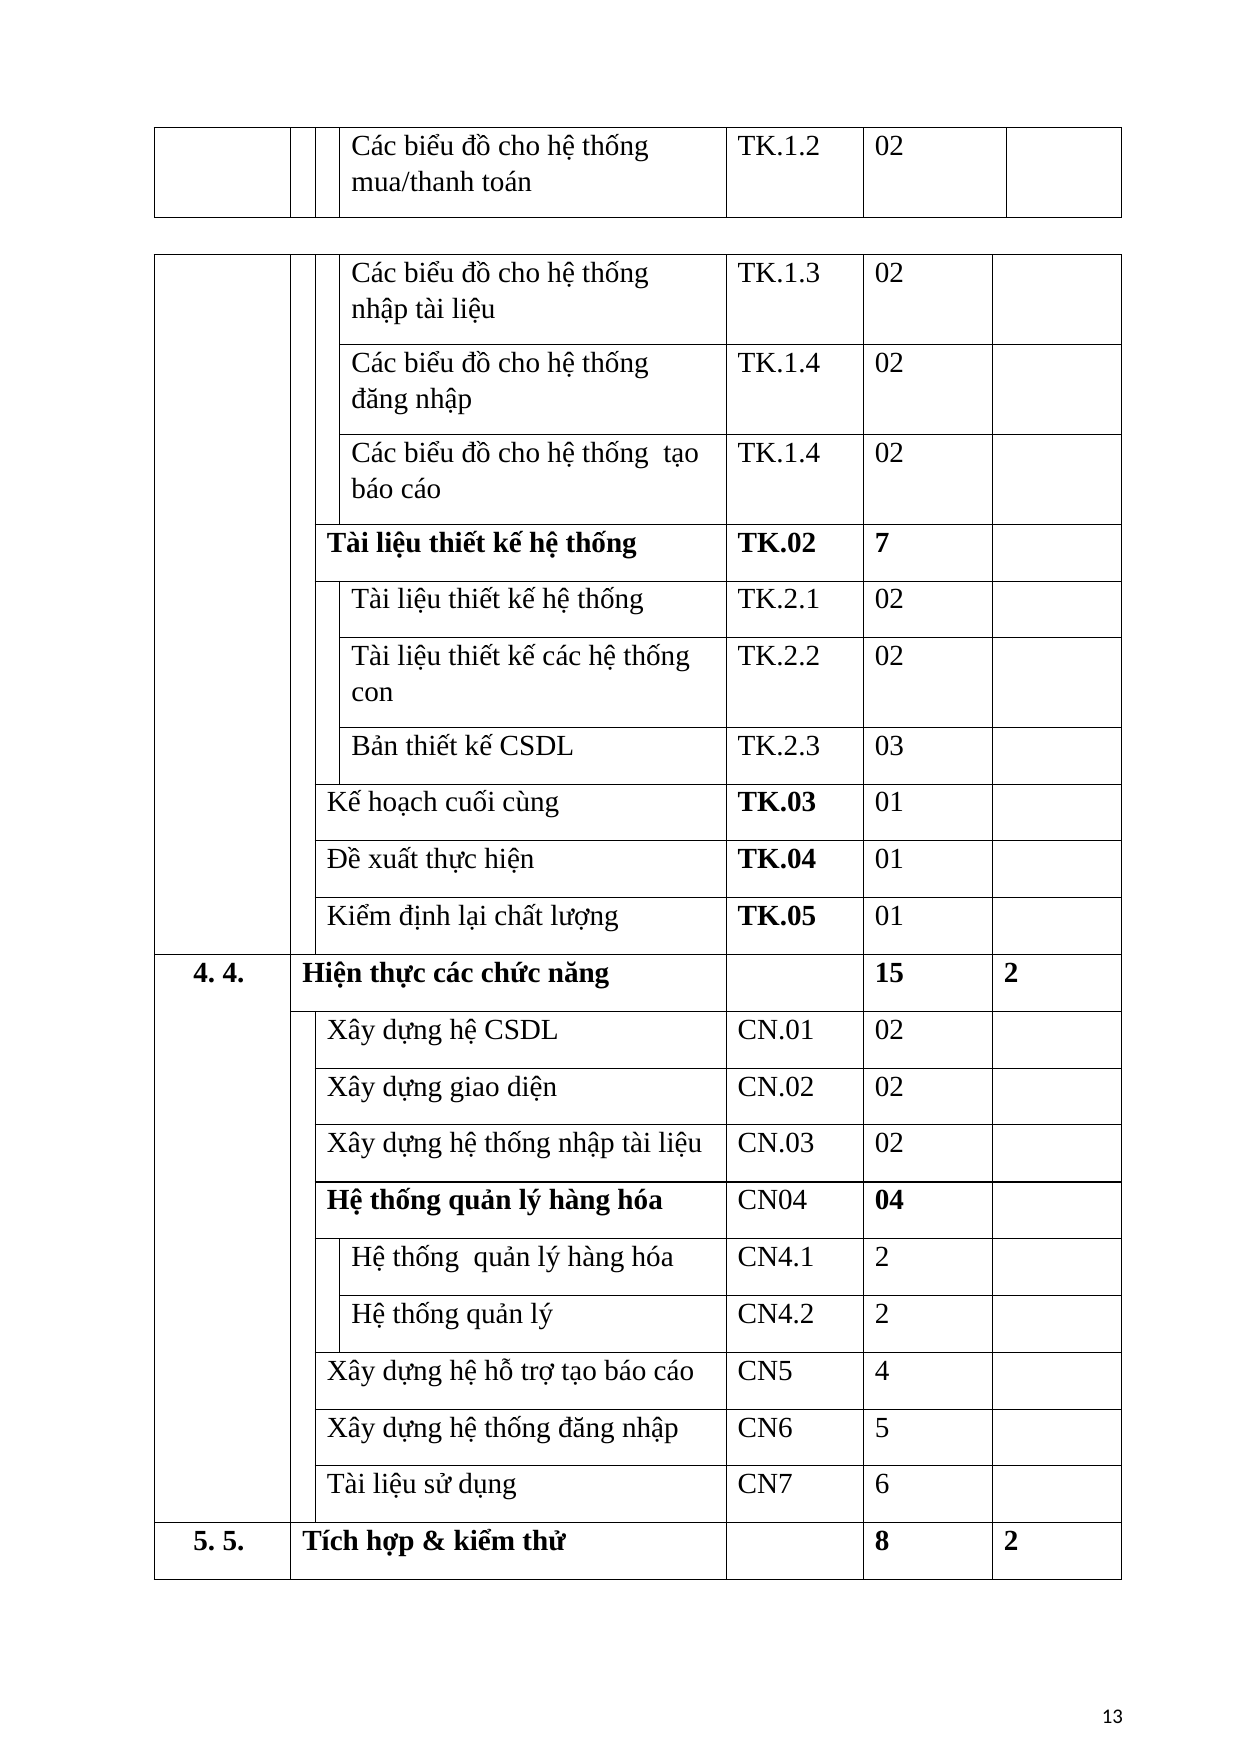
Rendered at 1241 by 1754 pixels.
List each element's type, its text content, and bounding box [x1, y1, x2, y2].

table_header 02 [864, 255, 992, 344]
table_cell Hệ thống quản lý hàng hóa [340, 1239, 726, 1295]
table_cell Tài liệu thiết kế hệ thống [316, 525, 726, 581]
table_cell [993, 785, 1121, 840]
table_cell Kế hoạch cuối cùng [316, 785, 726, 840]
table_header [316, 255, 339, 524]
table_cell 15 [864, 955, 992, 1011]
table_cell Hệ thống quản lý hàng hóa [316, 1183, 726, 1238]
table_cell 8 [864, 1523, 992, 1579]
table_cell [316, 1239, 339, 1352]
table_cell 2 [864, 1296, 992, 1352]
table_header [155, 255, 290, 954]
table_cell [316, 128, 339, 217]
table_cell [291, 1012, 315, 1522]
table_cell [993, 728, 1121, 783]
table_cell Kiểm định lại chất lượng [316, 898, 726, 954]
table_cell [993, 1183, 1121, 1238]
table_cell TK.1.4 [727, 435, 863, 524]
table_cell CN5 [727, 1353, 863, 1409]
table_cell 02 [864, 582, 992, 637]
table_cell [993, 638, 1121, 727]
table_cell CN.01 [727, 1012, 863, 1068]
table_cell Xây dựng giao diện [316, 1069, 726, 1124]
table_cell TK.1.2 [727, 128, 863, 217]
table_cell [993, 1069, 1121, 1124]
table_cell 02 [864, 345, 992, 434]
table_cell 02 [864, 1012, 992, 1068]
table_cell CN7 [727, 1466, 863, 1522]
table_cell [993, 898, 1121, 954]
table_cell [993, 1012, 1121, 1068]
table_cell Tài liệu sử dụng [316, 1466, 726, 1522]
table_cell CN4.1 [727, 1239, 863, 1295]
table_cell 02 [864, 638, 992, 727]
table_cell 02 [864, 1069, 992, 1124]
table_cell CN.03 [727, 1125, 863, 1181]
table_cell Các biểu đồ cho hệ thống đăng nhập [340, 345, 726, 434]
table_cell Hệ thống quản lý [340, 1296, 726, 1352]
table_header Các biểu đồ cho hệ thống nhập tài liệu [340, 255, 726, 344]
table_cell [993, 1410, 1121, 1465]
table_cell TK.2.1 [727, 582, 863, 637]
table_cell [993, 582, 1121, 637]
table_cell [993, 345, 1121, 434]
table_cell TK.1.4 [727, 345, 863, 434]
table_cell 02 [864, 435, 992, 524]
table_cell 2 [993, 955, 1121, 1011]
table_cell 2 [993, 1523, 1121, 1579]
table_cell [1007, 128, 1121, 217]
table_cell [316, 582, 339, 783]
table_cell Các biểu đồ cho hệ thống mua/thanh toán [340, 128, 726, 217]
table_cell Đề xuất thực hiện [316, 841, 726, 897]
table_cell 4. 4. [155, 955, 290, 1522]
table_header TK.1.3 [727, 255, 863, 344]
table_cell TK.04 [727, 841, 863, 897]
table_cell Xây dựng hệ thống đăng nhập [316, 1410, 726, 1465]
table_cell TK.2.3 [727, 728, 863, 783]
table_cell [993, 1125, 1121, 1181]
table_cell 04 [864, 1183, 992, 1238]
table_cell 5 [864, 1410, 992, 1465]
table_cell [993, 1239, 1121, 1295]
table_cell 02 [864, 128, 1006, 217]
table_cell CN04 [727, 1183, 863, 1238]
table_cell TK.02 [727, 525, 863, 581]
table_cell Xây dựng hệ thống nhập tài liệu [316, 1125, 726, 1181]
table_header [993, 255, 1121, 344]
table_cell 5. 5. [155, 1523, 290, 1579]
table_cell 2 [864, 1239, 992, 1295]
table_cell 7 [864, 525, 992, 581]
table_cell TK.03 [727, 785, 863, 840]
table_cell Xây dựng hệ hỗ trợ tạo báo cáo [316, 1353, 726, 1409]
table_cell 01 [864, 785, 992, 840]
table_header [291, 255, 315, 954]
table_cell Tích hợp & kiểm thử [291, 1523, 726, 1579]
table_cell 02 [864, 1125, 992, 1181]
table_cell [993, 525, 1121, 581]
table_cell CN.02 [727, 1069, 863, 1124]
table_cell Xây dựng hệ CSDL [316, 1012, 726, 1068]
table_cell TK.05 [727, 898, 863, 954]
table_cell CN4.2 [727, 1296, 863, 1352]
table_cell [727, 1523, 863, 1579]
table_cell [993, 841, 1121, 897]
table_cell 6 [864, 1466, 992, 1522]
table_cell Các biểu đồ cho hệ thống tạo báo cáo [340, 435, 726, 524]
table_cell [727, 955, 863, 1011]
table_cell Tài liệu thiết kế các hệ thống con [340, 638, 726, 727]
table_cell 03 [864, 728, 992, 783]
table_cell [993, 435, 1121, 524]
table_cell [993, 1466, 1121, 1522]
table_cell CN6 [727, 1410, 863, 1465]
table_cell 01 [864, 898, 992, 954]
table_cell Bản thiết kế CSDL [340, 728, 726, 783]
table_cell TK.2.2 [727, 638, 863, 727]
table_cell Hiện thực các chức năng [291, 955, 726, 1011]
table_cell Tài liệu thiết kế hệ thống [340, 582, 726, 637]
table_cell [993, 1353, 1121, 1409]
table_cell 01 [864, 841, 992, 897]
table_cell 4 [864, 1353, 992, 1409]
table_cell [993, 1296, 1121, 1352]
